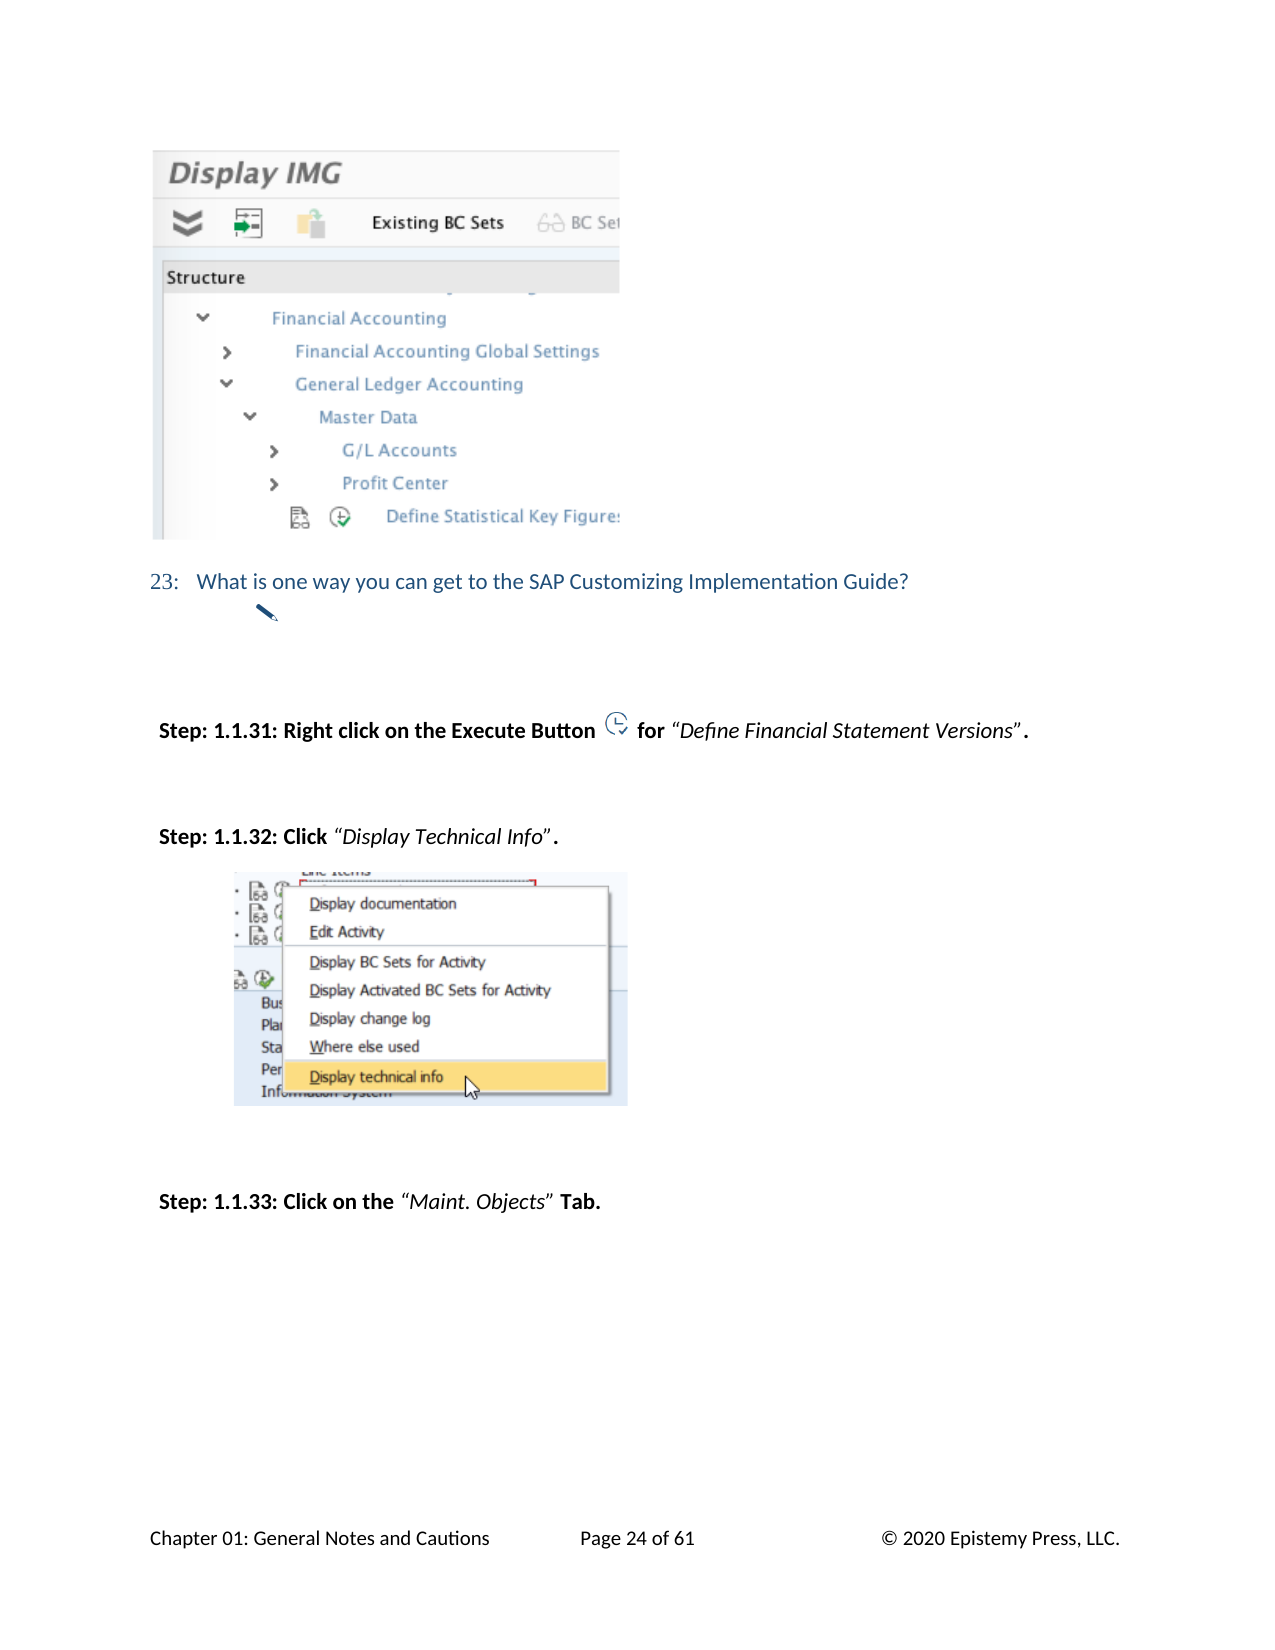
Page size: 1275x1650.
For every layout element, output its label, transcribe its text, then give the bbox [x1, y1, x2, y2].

text Click “Display Technical Info”. [159, 822, 1125, 850]
text Right click on the Execute Button for “Define Financial Statement Versions”. [159, 705, 1125, 744]
picture [233, 872, 628, 1106]
picture [150, 150, 625, 543]
picture [601, 705, 632, 739]
text Click on the “Maint. Objects” Tab. [159, 1187, 1125, 1216]
text What is one way you can get to the SAP Customizing Implementation Guide? [150, 567, 1125, 627]
